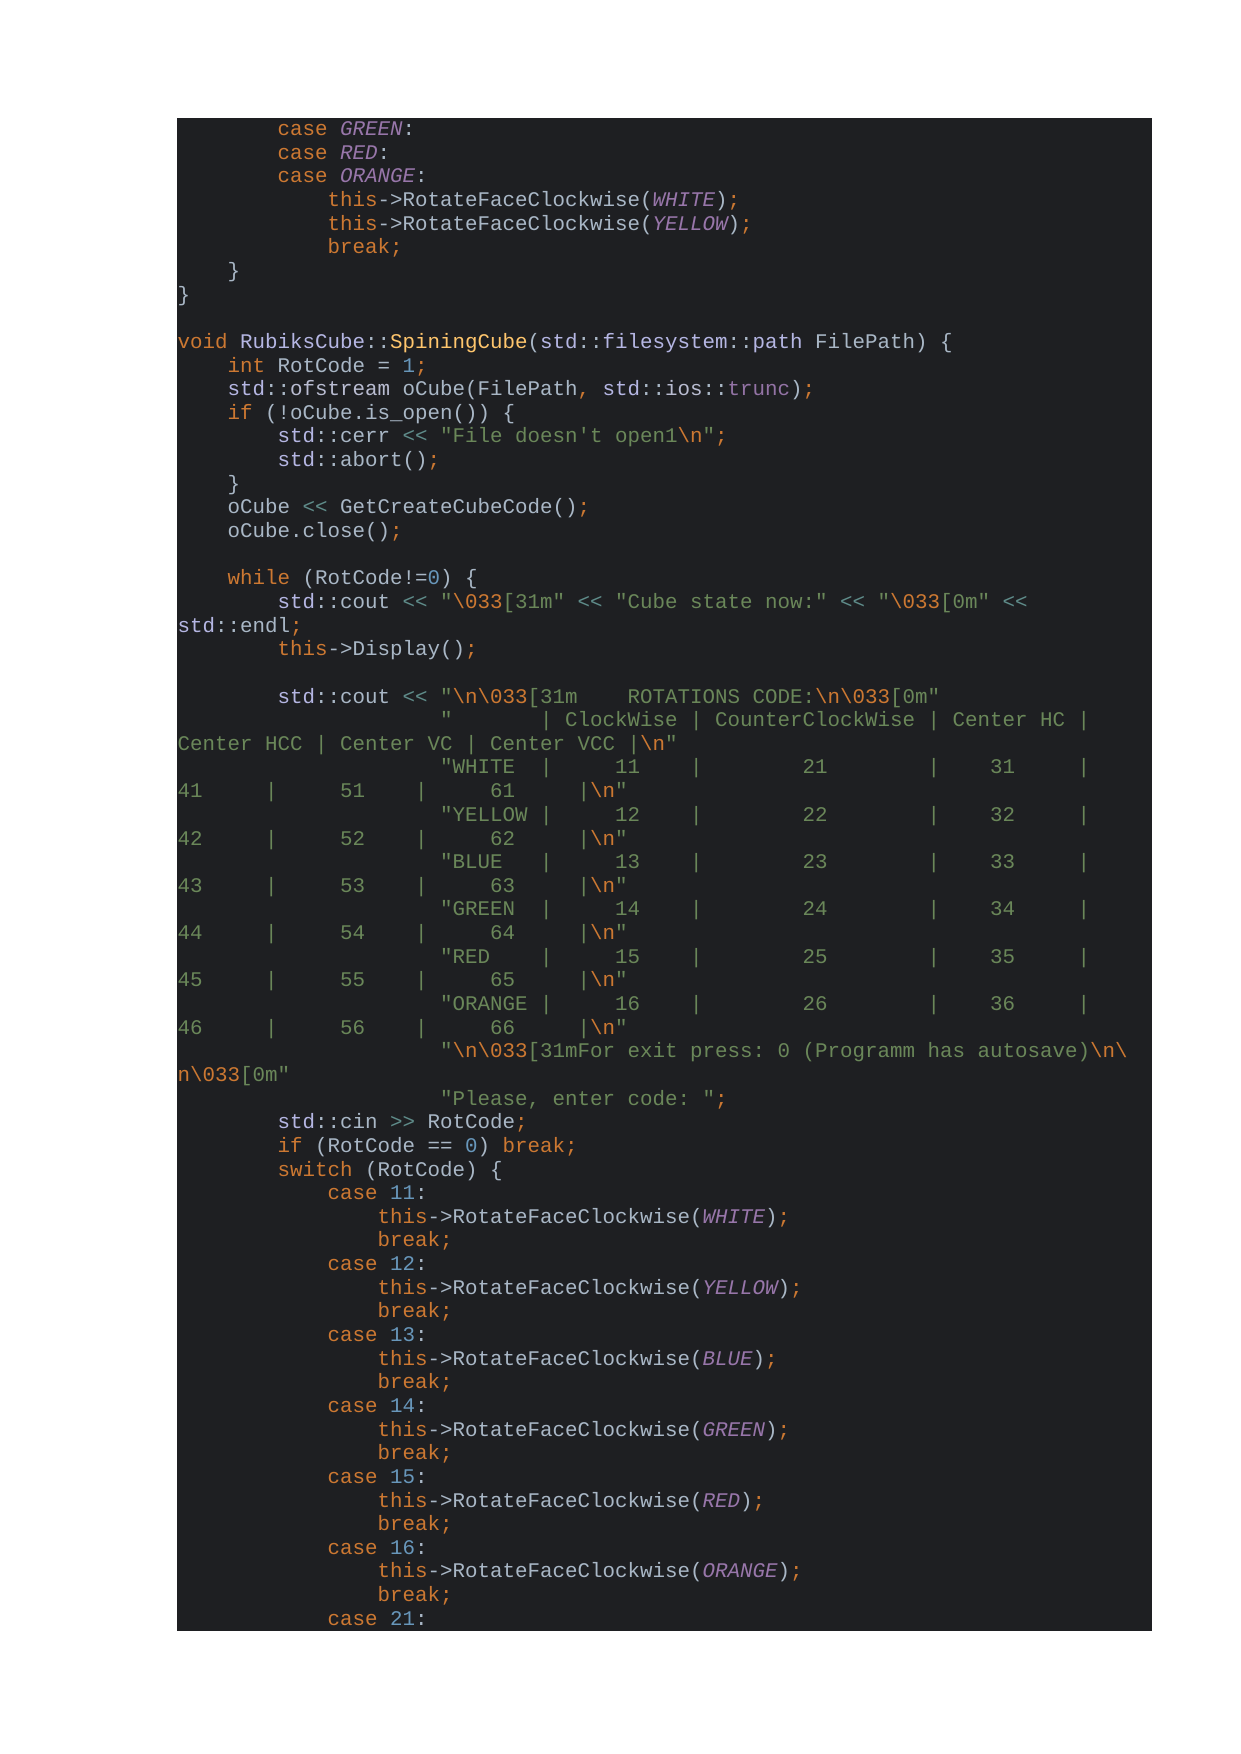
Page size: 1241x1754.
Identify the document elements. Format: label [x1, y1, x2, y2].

text [177, 118, 1152, 1631]
